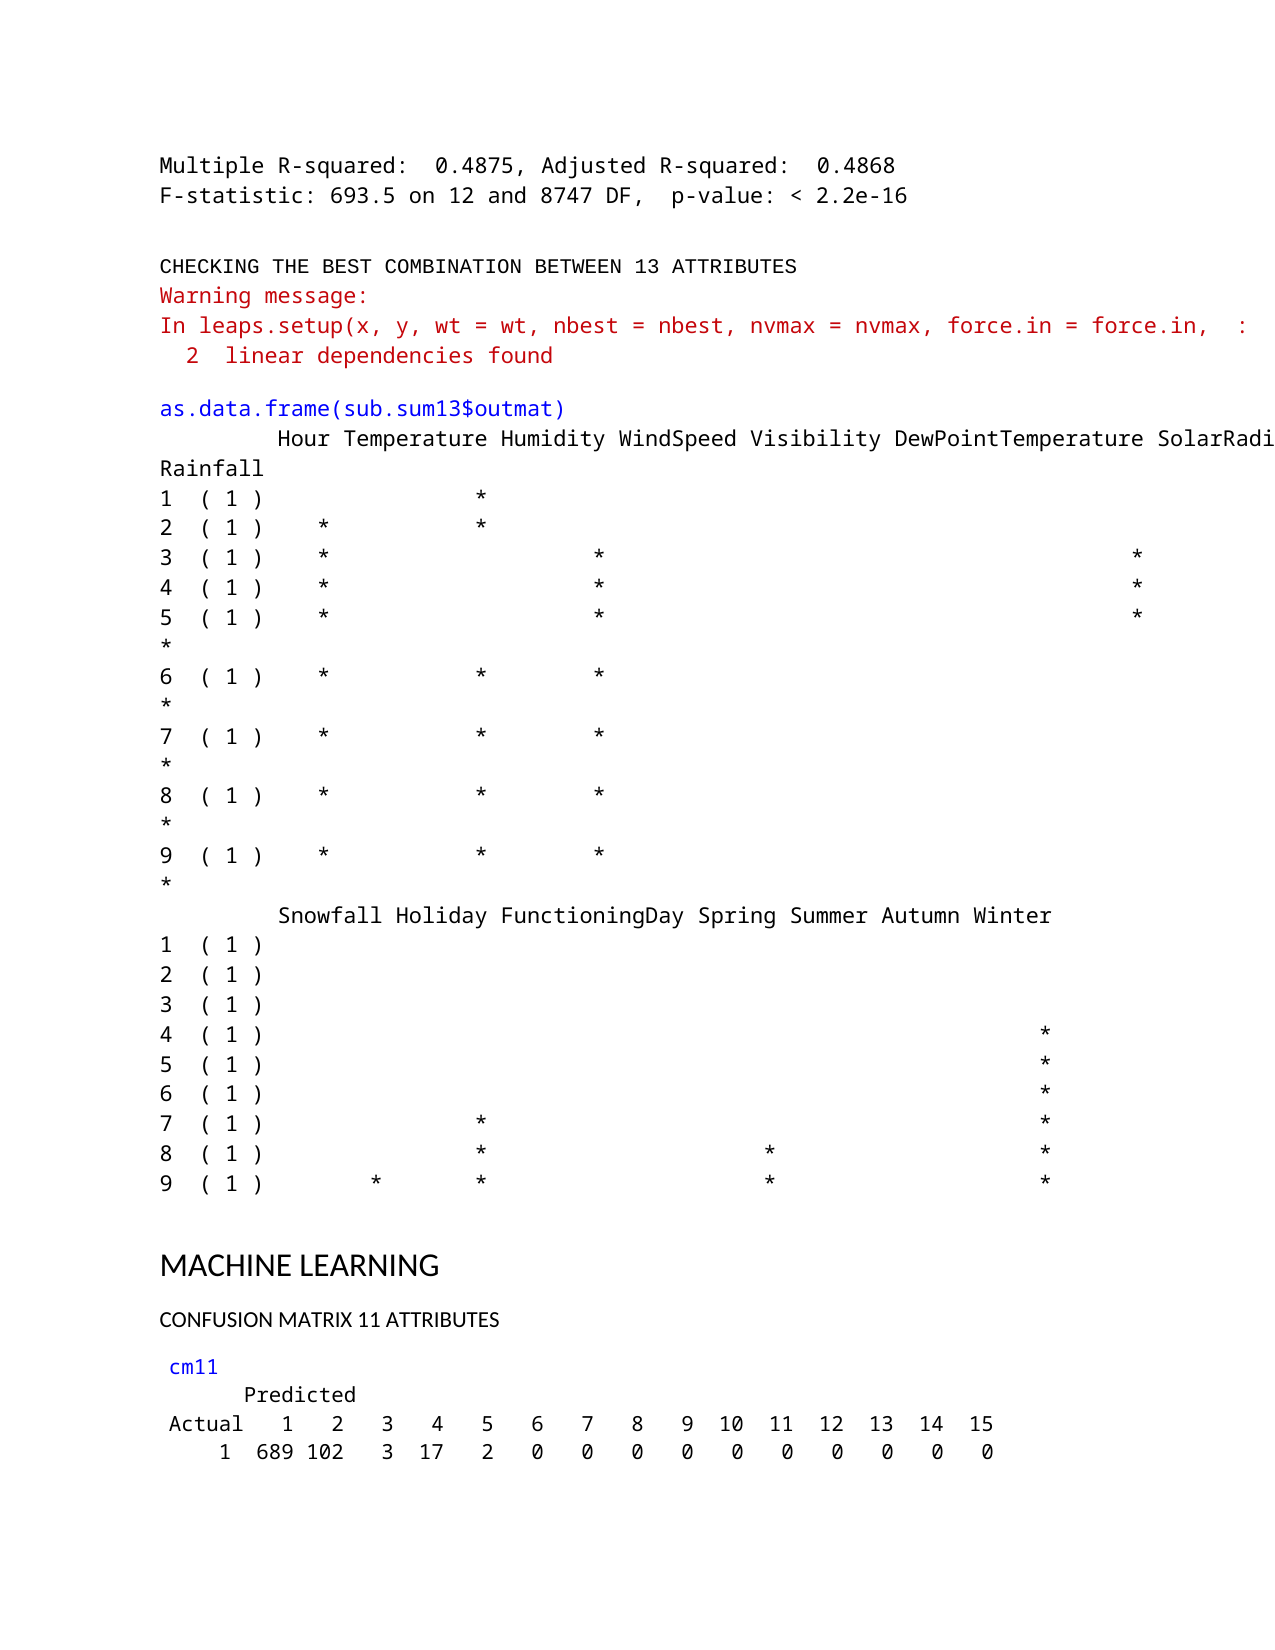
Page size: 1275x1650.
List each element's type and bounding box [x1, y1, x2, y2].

table_cell [150, 150, 1275, 1491]
